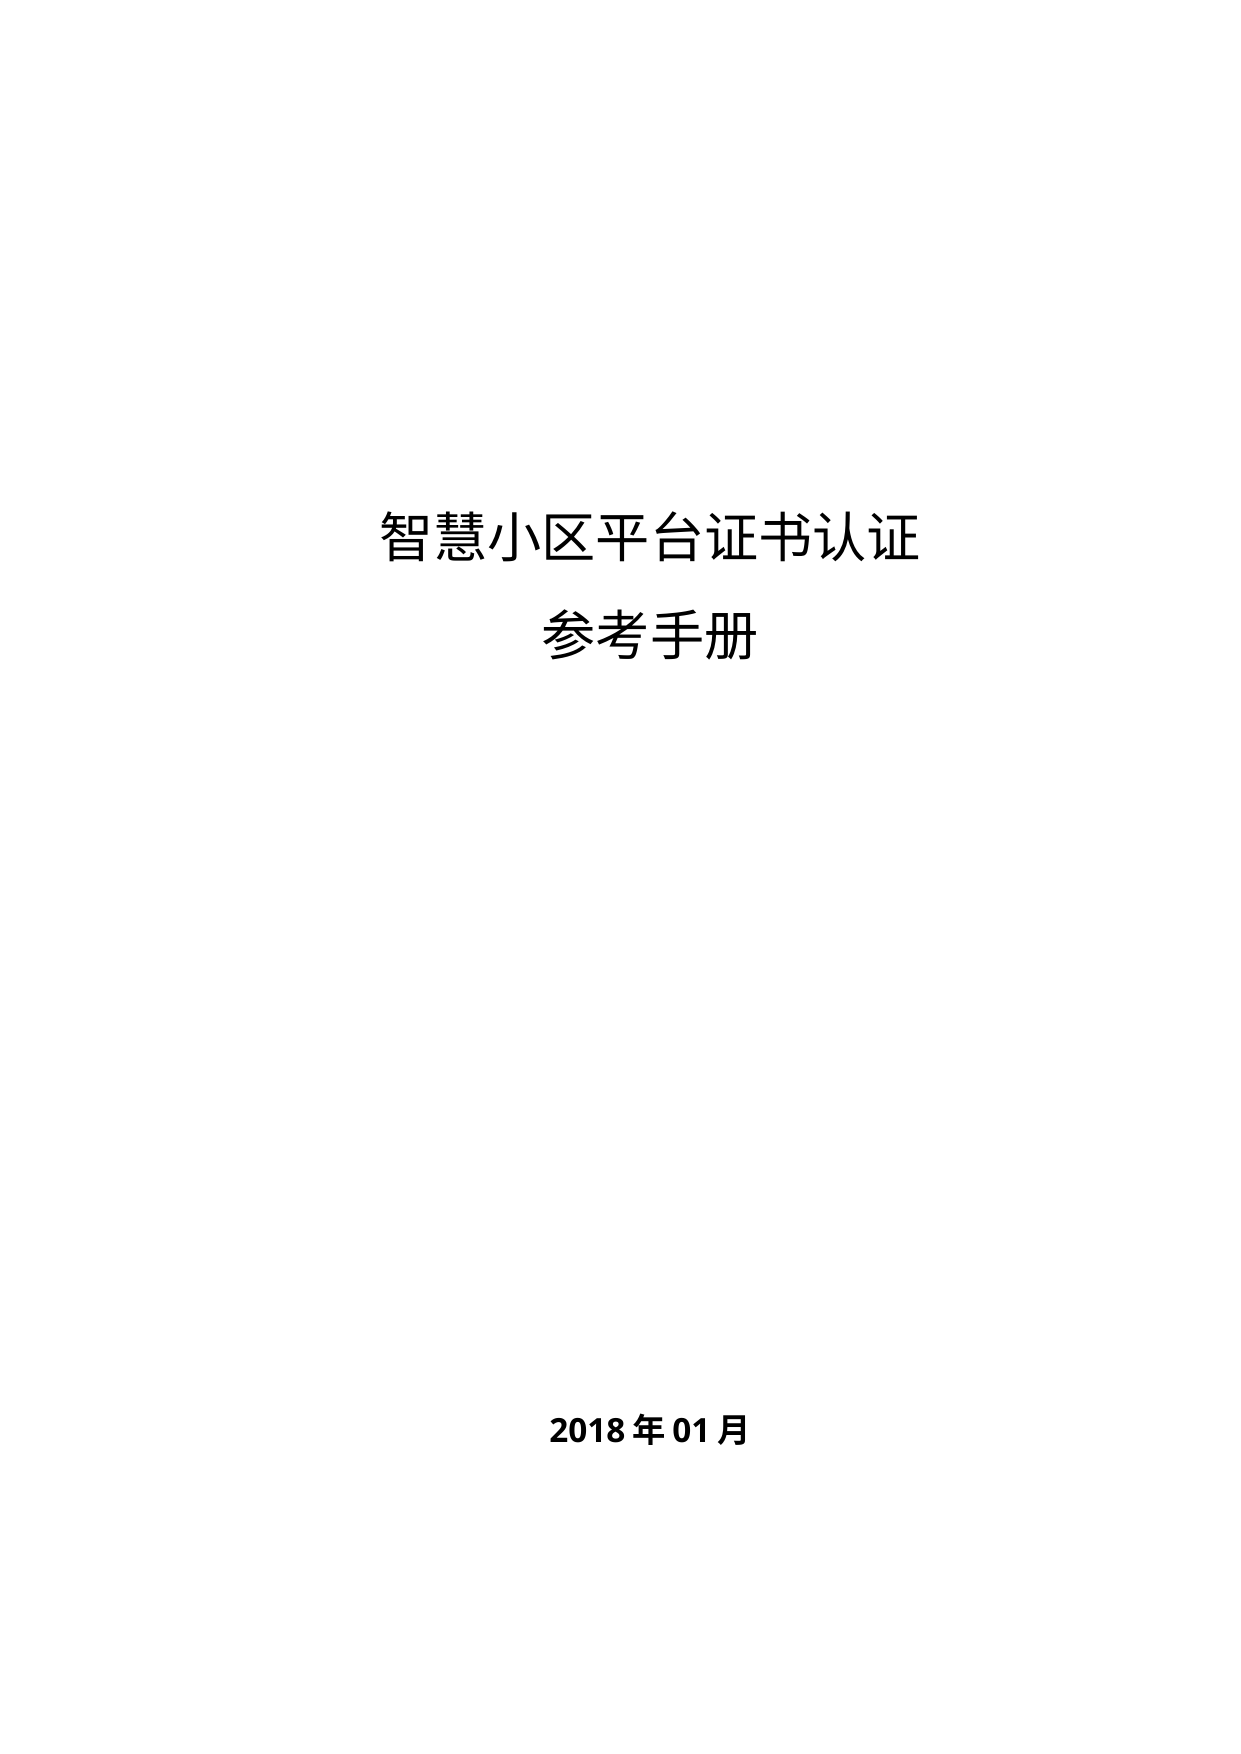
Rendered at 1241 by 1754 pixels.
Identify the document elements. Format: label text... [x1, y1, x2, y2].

text 智慧小区平台证书认证 [177, 485, 1122, 583]
text 2018年01月 [177, 1395, 1122, 1460]
text 参考手册 [177, 583, 1122, 680]
